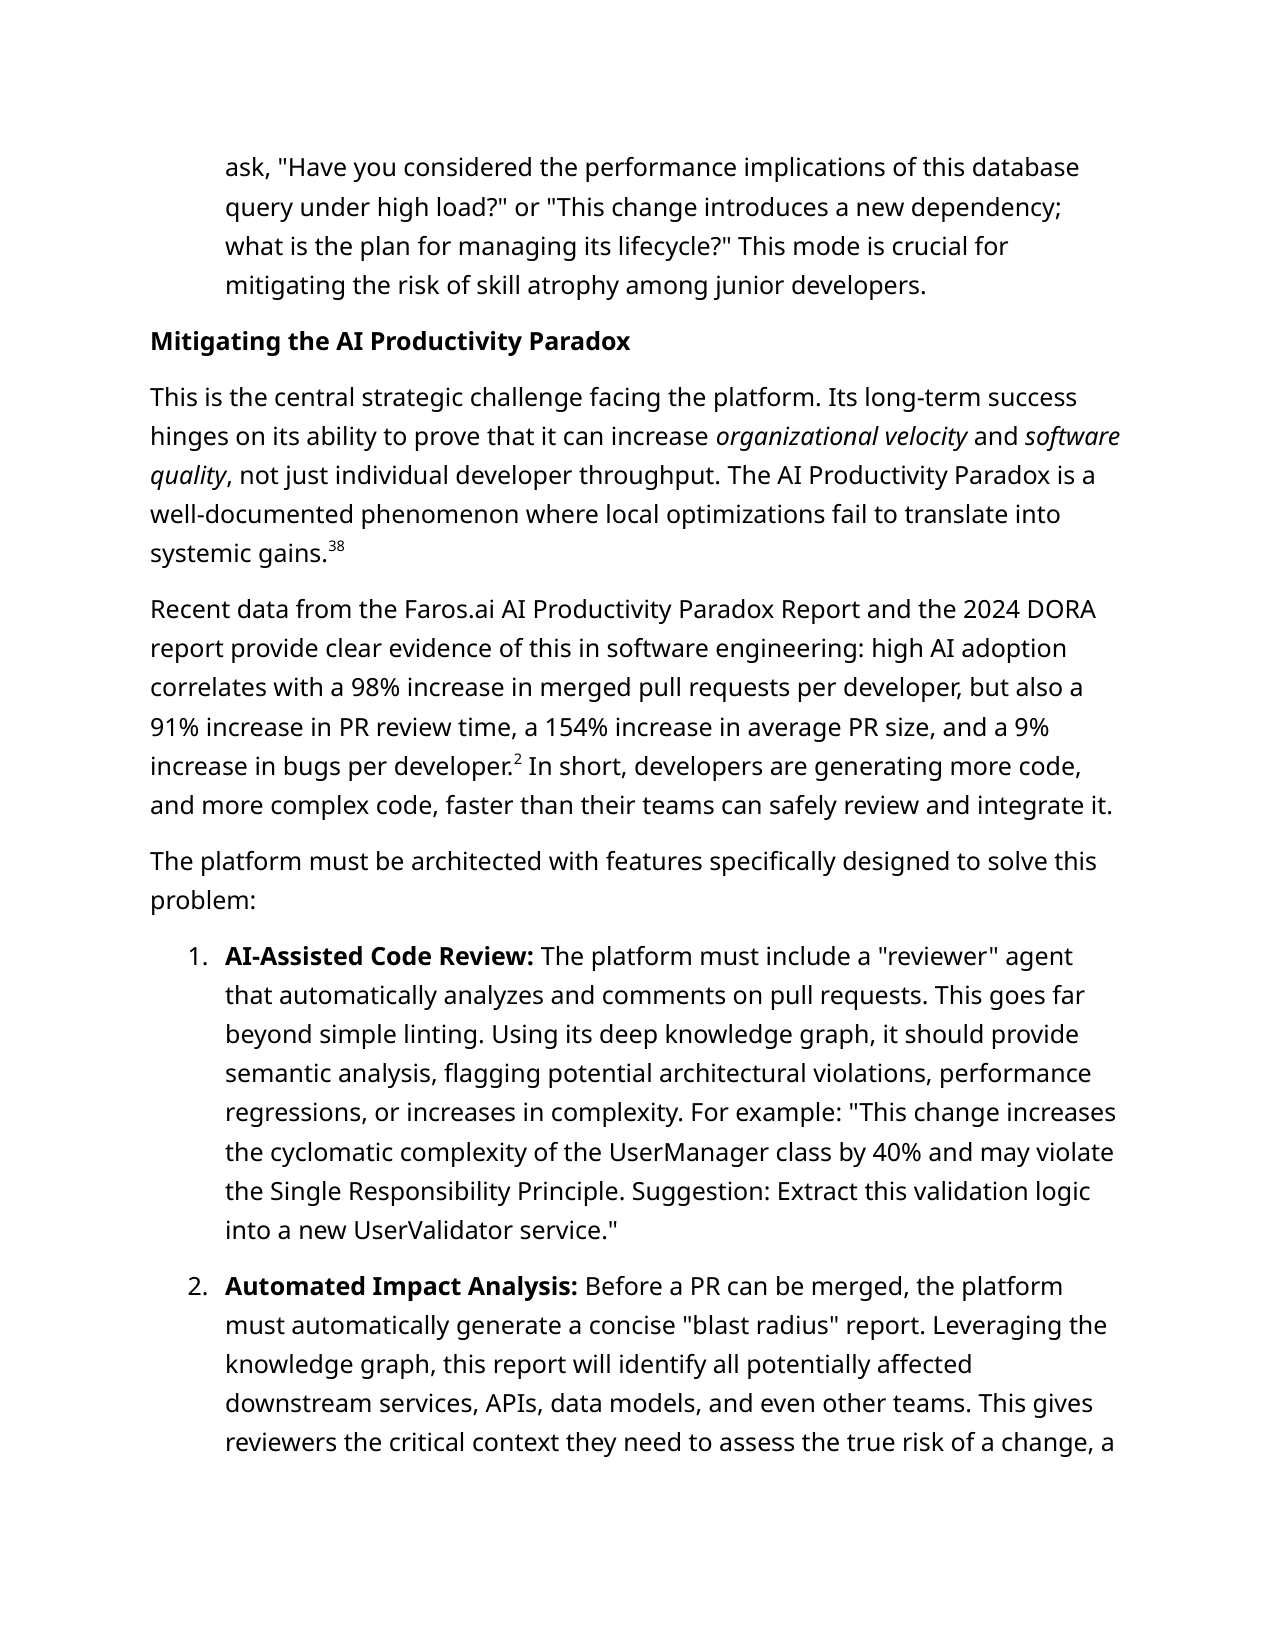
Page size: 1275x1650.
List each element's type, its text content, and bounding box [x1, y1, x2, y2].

text Mitigating the AI Productivity Paradox [150, 323, 1125, 357]
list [187, 1268, 1125, 1459]
text This is the central strategic challenge facing the platform. Its long-term success hinges on its ability to prove that it can increase organizational velocity and software quality, not just individual developer throughput. The AI Productivity Paradox is a well-documented phenomenon where local optimizations fail to translate into systemic gains.38 [150, 379, 1125, 570]
text The platform must be architected with features specifically designed to solve this problem: [150, 843, 1125, 917]
list AI-Assisted Code Review: The platform must include a "reviewer" agent that automatically analyzes and comments on pull requests. This goes far beyond simple linting. Using its deep knowledge graph, it should provide semantic analysis, flagging potential architectural violations, performance regressions, or increases in complexity. For example: "This change increases the cyclomatic complexity of the UserManager class by 40% and may violate the Single Responsibility Principle. Suggestion: Extract this validation logic into a new UserValidator service." [187, 938, 1125, 1247]
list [187, 150, 1125, 302]
text Recent data from the Faros.ai AI Productivity Paradox Report and the 2024 DORA report provide clear evidence of this in software engineering: high AI adoption correlates with a 98% increase in merged pull requests per developer, but also a 91% increase in PR review time, a 154% increase in average PR size, and a 9% increase in bugs per developer.2 In short, developers are generating more code, and more complex code, faster than their teams can safely review and integrate it. [150, 592, 1125, 822]
